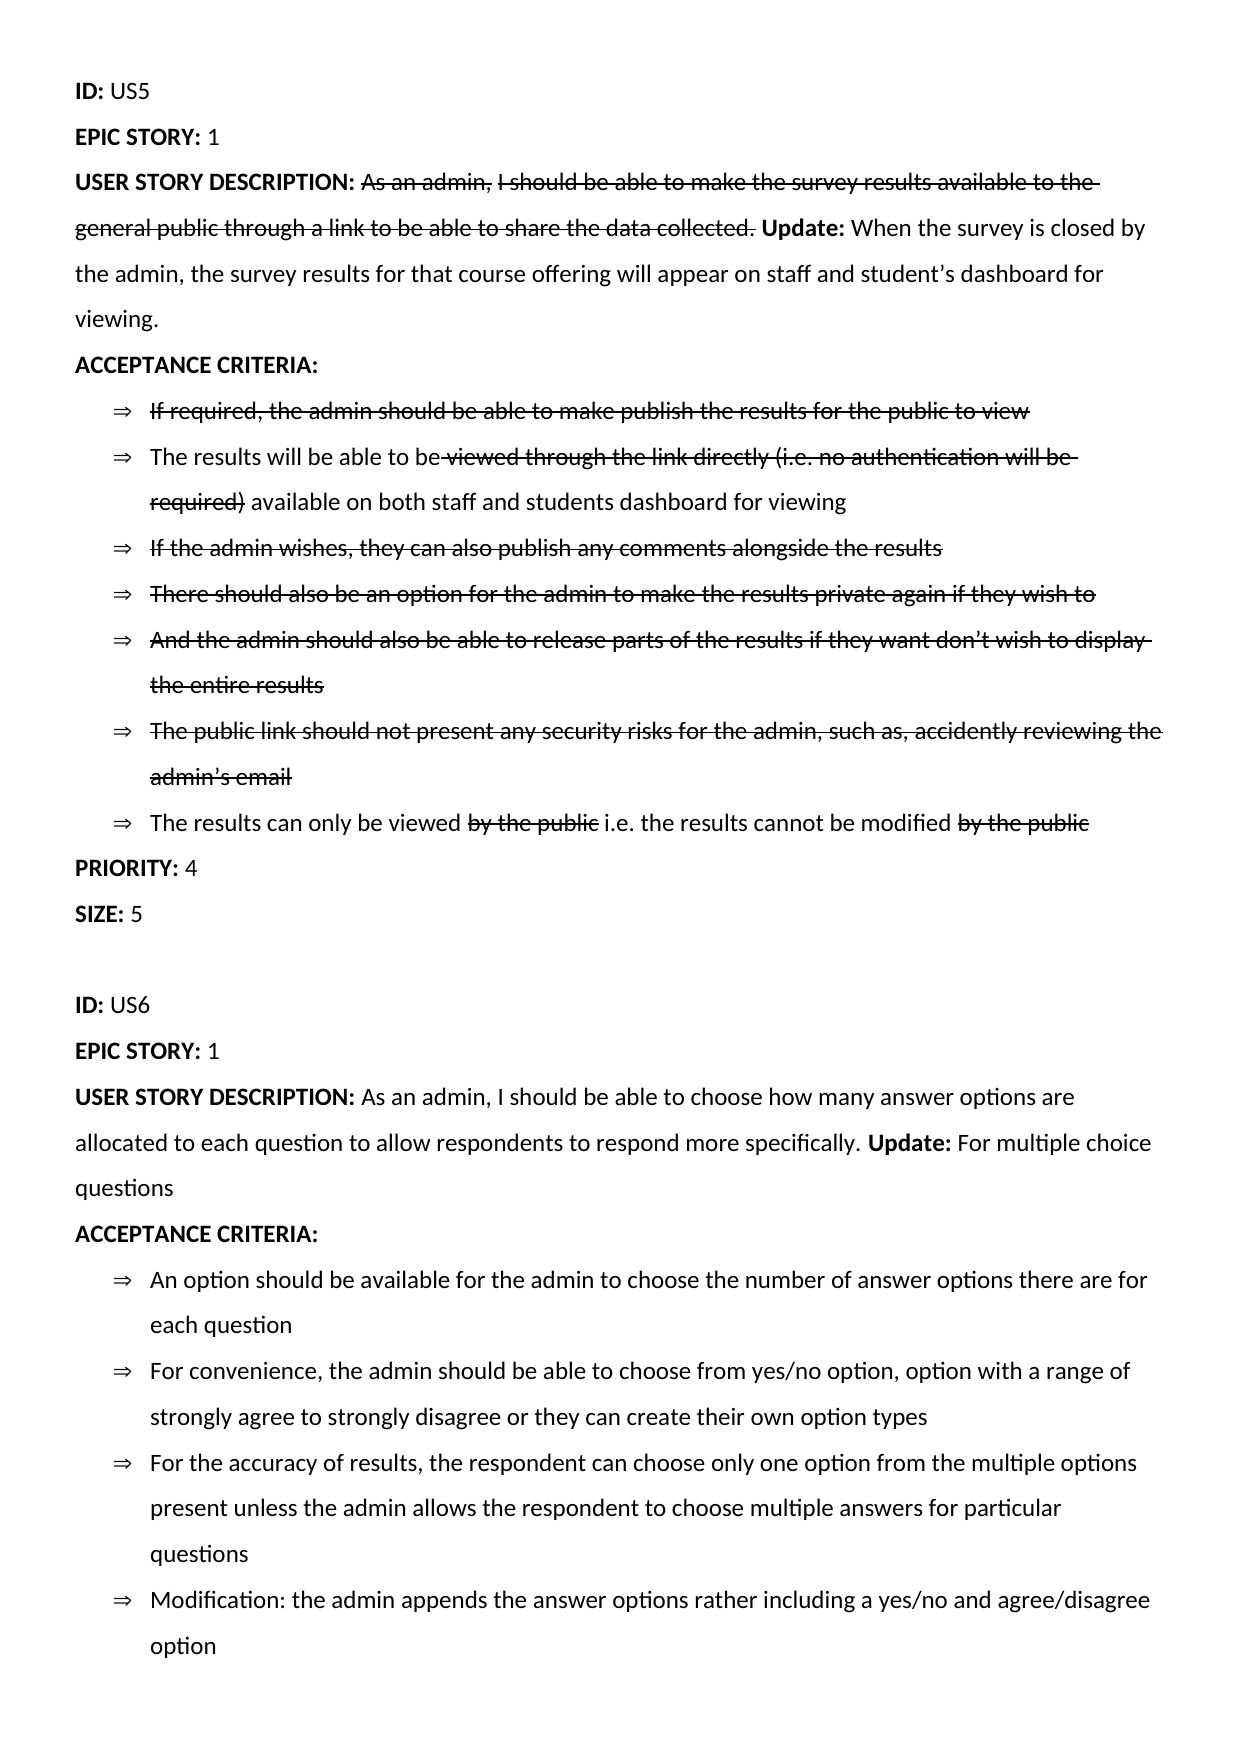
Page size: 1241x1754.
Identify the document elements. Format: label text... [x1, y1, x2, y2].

text ACCEPTANCE CRITERIA: [75, 349, 1165, 380]
list The results will be able to be viewed through the link directly (i.e. no authentication will be required) available on both staff and students dashboard for viewing [112, 441, 1165, 517]
text EPIC STORY: 1 [75, 121, 1165, 151]
text EPIC STORY: 1 [75, 1035, 1165, 1066]
text ACCEPTANCE CRITERIA: [75, 1218, 1165, 1249]
list For the accuracy of results, the respondent can choose only one option from the multiple options present unless the admin allows the respondent to choose multiple answers for particular questions [112, 1447, 1165, 1569]
list For convenience, the admin should be able to choose from yes/no option, option with a range of strongly agree to strongly disagree or they can create their own option types [112, 1355, 1165, 1432]
text SIZE: 5 [75, 898, 1165, 929]
text ID: US5 [75, 75, 1165, 106]
text ID: US6 [75, 989, 1165, 1020]
text USER STORY DESCRIPTION: As an admin, I should be able to make the survey results available to the general public through a link to be able to share the data collected. Update: When the survey is closed by the admin, the survey results for that course offering will appear on staff and student’s dashboard for viewing. [75, 166, 1165, 334]
list If the admin wishes, they can also publish any comments alongside the results [112, 532, 1165, 563]
list There should also be an option for the admin to make the results private again if they wish to [112, 578, 1165, 608]
list An option should be available for the admin to choose the number of answer options there are for each question [112, 1264, 1165, 1340]
text PRIORITY: 4 [75, 852, 1165, 883]
list Modification: the admin appends the answer options rather including a yes/no and agree/disagree option [112, 1584, 1165, 1660]
list The public link should not present any security risks for the admin, such as, accidently reviewing the admin’s email [112, 715, 1165, 791]
list If required, the admin should be able to make publish the results for the public to view [112, 395, 1165, 426]
list And the admin should also be able to release parts of the results if they want don’t wish to display the entire results [112, 624, 1165, 700]
list The results can only be viewed by the public i.e. the results cannot be modified by the public [112, 807, 1165, 837]
text USER STORY DESCRIPTION: As an admin, I should be able to choose how many answer options are allocated to each question to allow respondents to respond more specifically. Update: For multiple choice questions [75, 1081, 1165, 1203]
